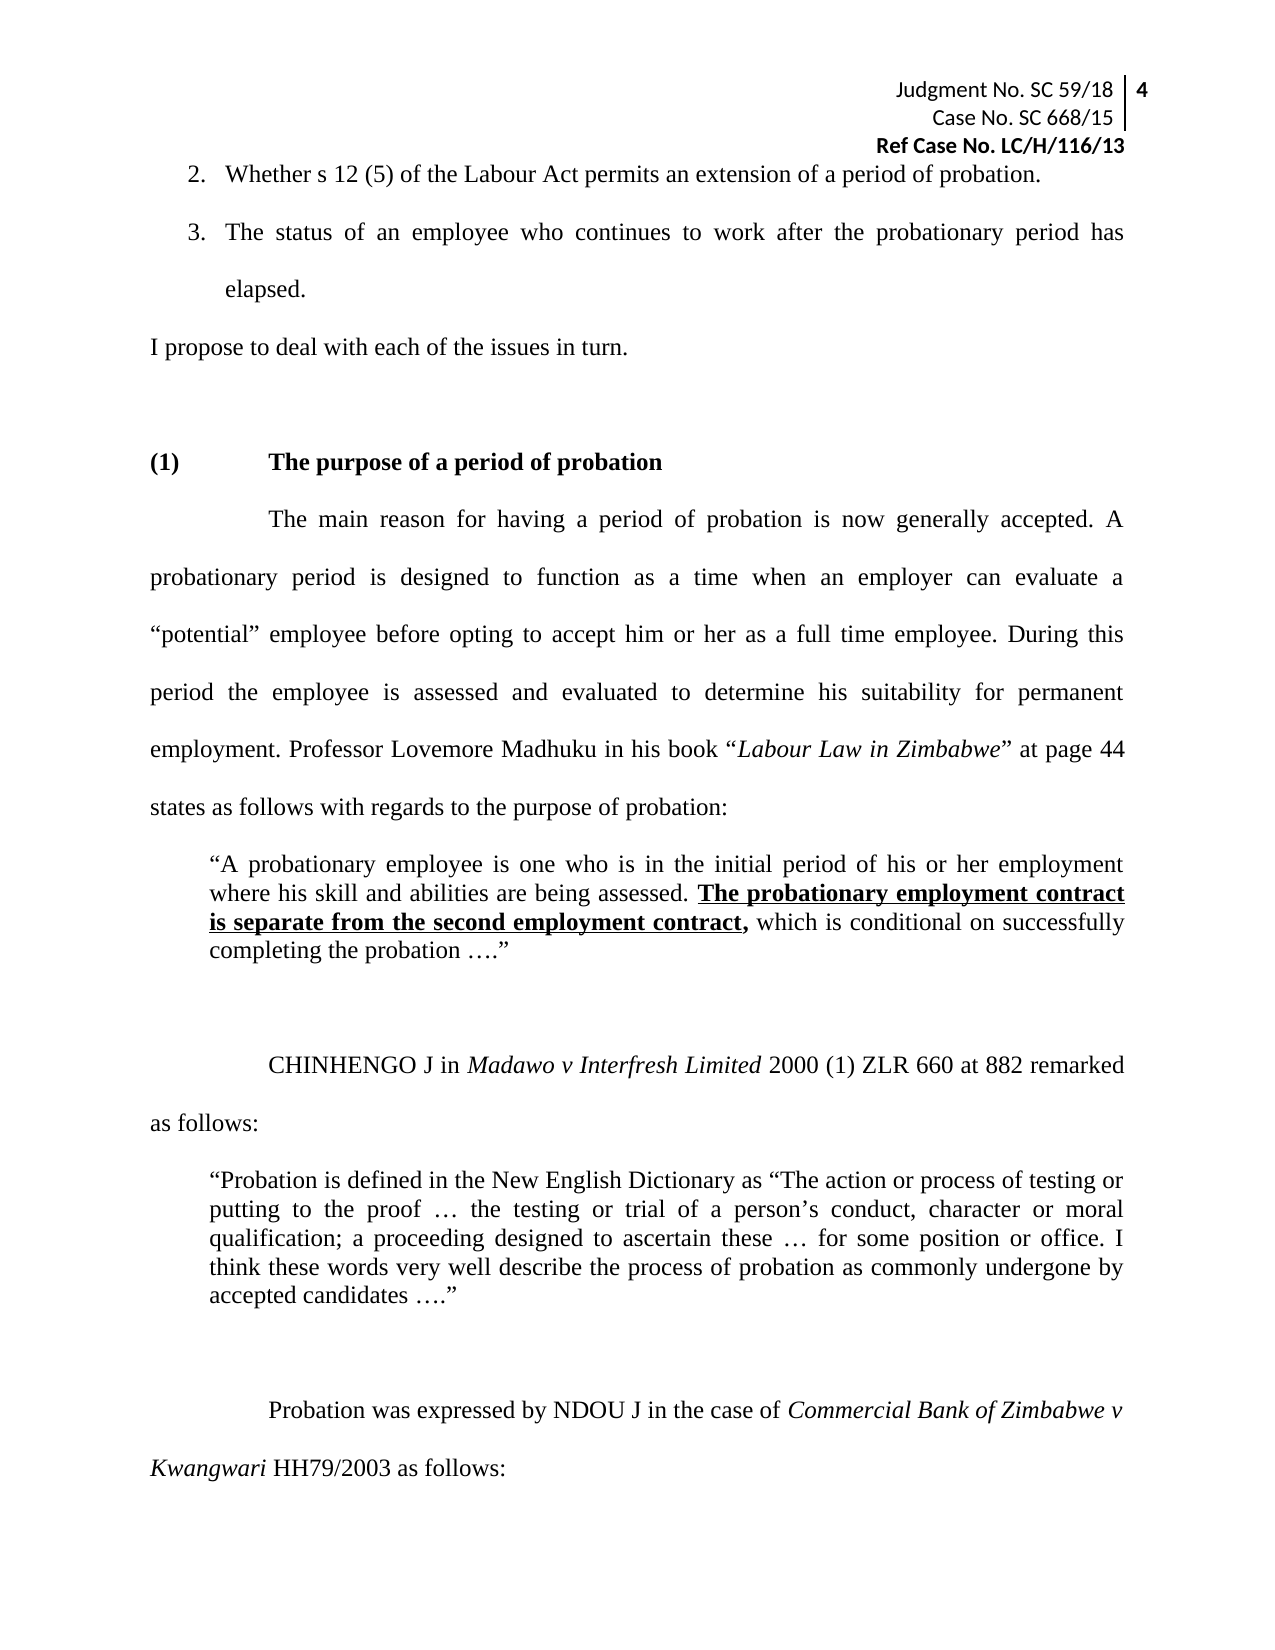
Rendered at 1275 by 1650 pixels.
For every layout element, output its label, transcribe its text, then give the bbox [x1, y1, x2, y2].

text CHINHENGO J in Madawo v Interfresh Limited 2000 (1) ZLR 660 at 882 remarked as follows: [150, 1050, 1125, 1137]
text I propose to deal with each of the issues in turn. [150, 332, 1125, 360]
text “A probationary employee is one who is in the initial period of his or her employment where his skill and abilities are being assessed. The probationary employment contract is separate from the second employment contract, which is conditional on successfully completing the probation ….” [209, 849, 1125, 964]
list The status of an employee who continues to work after the probationary period has elapsed. [187, 217, 1125, 303]
text “Probation is defined in the New English Dictionary as “The action or process of testing or putting to the proof … the testing or trial of a person’s conduct, character or moral qualification; a proceeding designed to ascertain these … for some position or office. I think these words very well describe the process of probation as commonly undergone by accepted candidates ….” [209, 1165, 1125, 1309]
text Probation was expressed by NDOU J in the case of Commercial Bank of Zimbabwe v Kwangwari HH79/2003 as follows: [150, 1395, 1125, 1482]
list The purpose of a period of probation [150, 447, 1125, 475]
text The main reason for having a period of probation is now generally accepted. A probationary period is designed to function as a time when an employer can evaluate a “potential” employee before opting to accept him or her as a full time employee. During this period the employee is assessed and evaluated to determine his suitability for permanent employment. Professor Lovemore Madhuku in his book “Labour Law in Zimbabwe” at page 44 states as follows with regards to the purpose of probation: [150, 504, 1125, 820]
list Whether s 12 (5) of the Labour Act permits an extension of a period of probation. [187, 159, 1125, 188]
